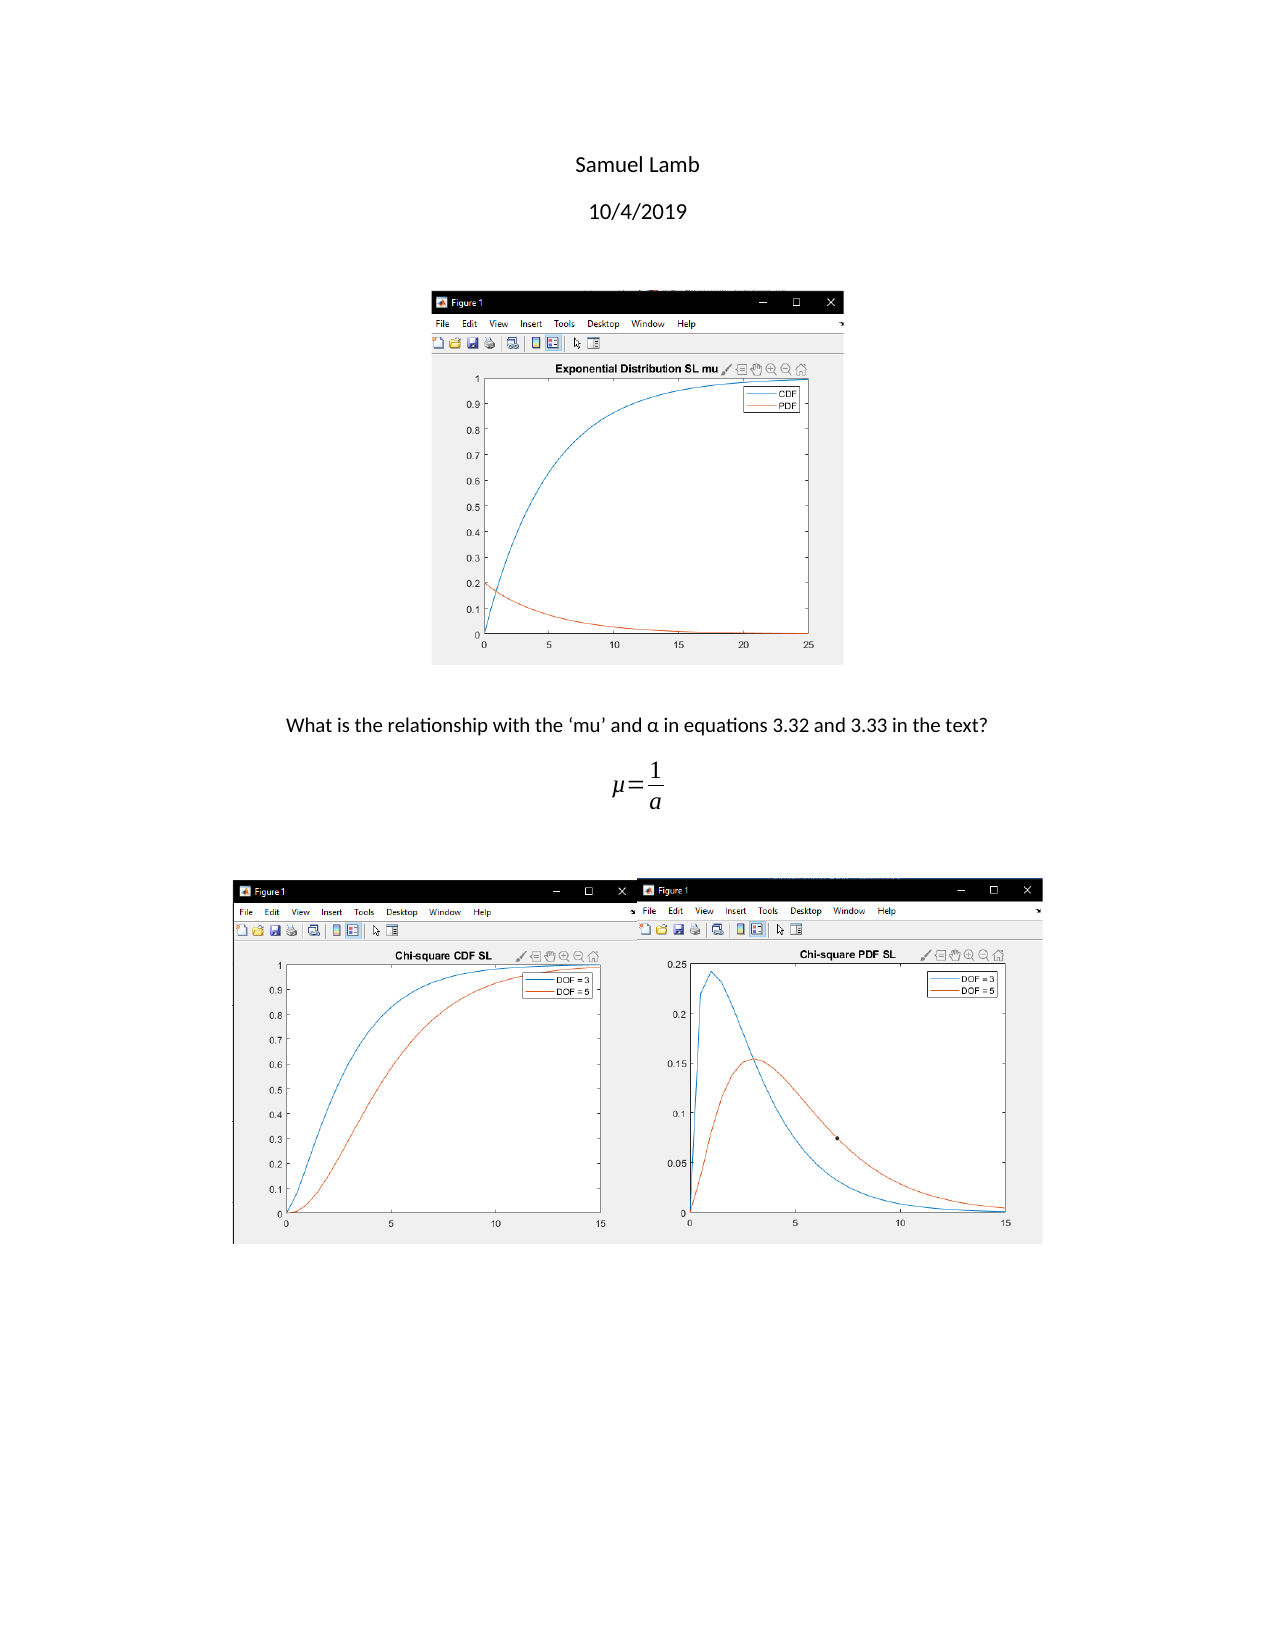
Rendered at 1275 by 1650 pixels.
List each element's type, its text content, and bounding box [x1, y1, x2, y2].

picture [431, 290, 844, 665]
text What is the relationship with the ‘mu’ and α in equations 3.32 and 3.33 in the text? [150, 712, 1125, 738]
text 10/4/2019 [150, 197, 1125, 225]
text Samuel Lamb [150, 150, 1125, 178]
picture [232, 878, 1043, 1244]
